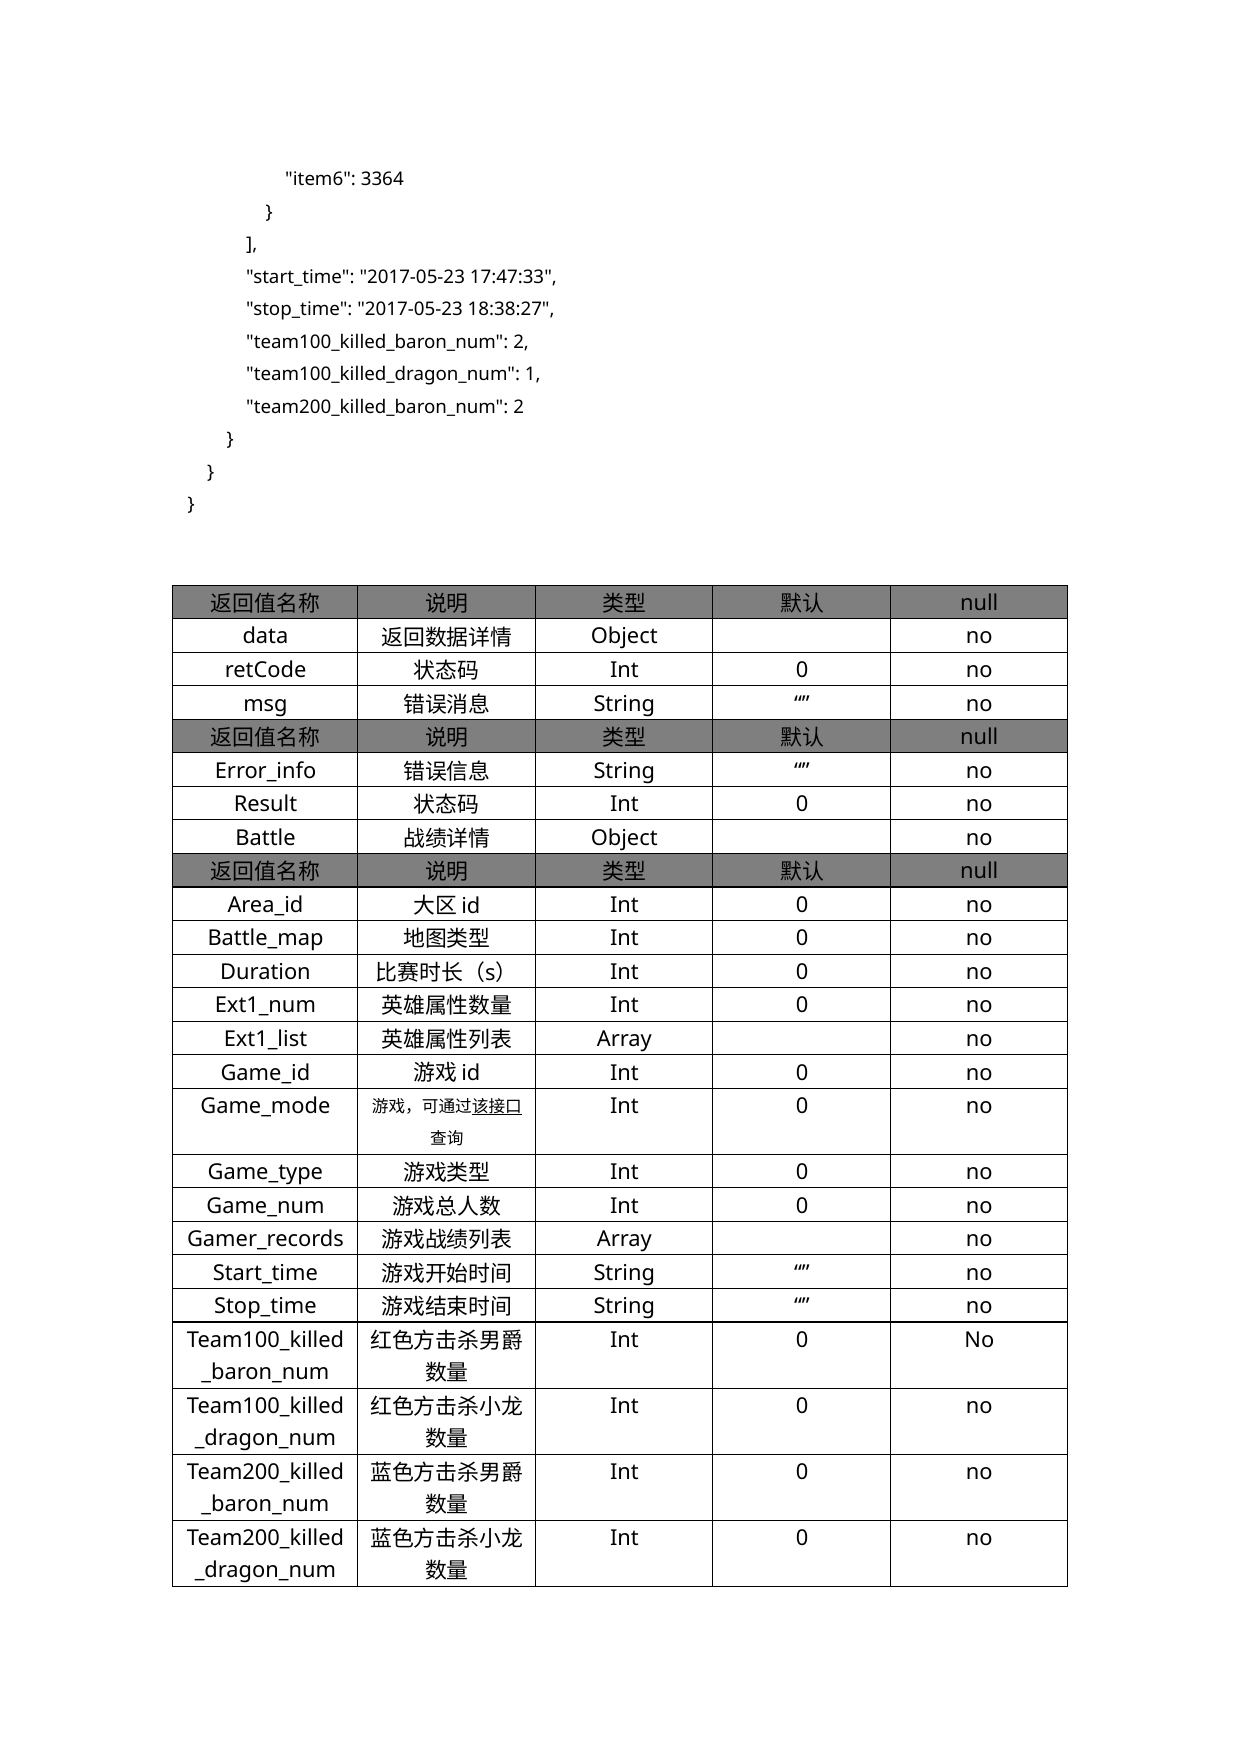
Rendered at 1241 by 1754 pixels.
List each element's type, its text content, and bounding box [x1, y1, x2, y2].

table_cell Game_mode [173, 1089, 357, 1154]
table_cell Team100_killed_dragon_num [173, 1389, 357, 1453]
table_cell Int [536, 1455, 712, 1519]
table_cell no [891, 653, 1067, 685]
table_cell String [536, 1289, 712, 1321]
table_cell null [891, 854, 1067, 886]
table_cell no [891, 1521, 1067, 1586]
table_header 默认 [713, 586, 890, 618]
table_cell 说明 [358, 854, 535, 886]
table_header 说明 [358, 586, 535, 618]
table_cell Team100_killed_baron_num [173, 1323, 357, 1387]
table_cell no [891, 1089, 1067, 1154]
table_cell no [891, 686, 1067, 719]
table_cell Object [536, 619, 712, 652]
table_cell Game_num [173, 1188, 357, 1221]
table_cell String [536, 753, 712, 786]
table_cell no [891, 787, 1067, 819]
text } [187, 422, 1053, 454]
table_cell retCode [173, 653, 357, 685]
table_cell 类型 [536, 854, 712, 886]
text "stop_time": "2017-05-23 18:38:27", [187, 292, 1053, 324]
text "team100_killed_dragon_num": 1, [187, 357, 1053, 389]
table_cell Object [536, 820, 712, 853]
table_cell 英雄属性列表 [358, 1022, 535, 1054]
table_cell Int [536, 1188, 712, 1221]
table_cell 0 [713, 988, 890, 1021]
table_cell no [891, 820, 1067, 853]
table_cell 0 [713, 1155, 890, 1187]
table_cell Int [536, 955, 712, 987]
table_cell Ext1_list [173, 1022, 357, 1054]
table_cell [713, 1222, 890, 1254]
table_cell Array [536, 1022, 712, 1054]
table_cell Start_time [173, 1255, 357, 1288]
table_cell Ext1_num [173, 988, 357, 1021]
table_cell no [891, 955, 1067, 987]
table_cell 说明 [358, 720, 535, 752]
table_cell 0 [713, 1055, 890, 1088]
text } [187, 454, 1053, 487]
table_cell Duration [173, 955, 357, 987]
table_cell null [891, 720, 1067, 752]
table_cell 0 [713, 1389, 890, 1453]
table_cell No [891, 1323, 1067, 1387]
table_cell 错误信息 [358, 753, 535, 786]
table_cell Battle_map [173, 921, 357, 953]
table_cell 0 [713, 921, 890, 953]
table_cell 游戏id [358, 1055, 535, 1088]
table_cell no [891, 753, 1067, 786]
table_cell [713, 619, 890, 652]
table_cell 0 [713, 1455, 890, 1519]
table_cell 游戏类型 [358, 1155, 535, 1187]
table_cell Game_id [173, 1055, 357, 1088]
table_cell Error_info [173, 753, 357, 786]
table_cell Game_type [173, 1155, 357, 1187]
table_cell “” [713, 753, 890, 786]
table_cell 战绩详情 [358, 820, 535, 853]
table_cell [713, 1022, 890, 1054]
table_cell 游戏总人数 [358, 1188, 535, 1221]
table_cell 状态码 [358, 787, 535, 819]
table_cell Area_id [173, 888, 357, 920]
table_cell 返回数据详情 [358, 619, 535, 652]
table_cell Stop_time [173, 1289, 357, 1321]
table_cell 0 [713, 1188, 890, 1221]
table_cell 默认 [713, 854, 890, 886]
table_cell no [891, 619, 1067, 652]
text "start_time": "2017-05-23 17:47:33", [187, 259, 1053, 292]
table_cell data [173, 619, 357, 652]
table_cell 红色方击杀男爵数量 [358, 1323, 535, 1387]
table_cell no [891, 988, 1067, 1021]
table_cell 游戏战绩列表 [358, 1222, 535, 1254]
text "team100_killed_baron_num": 2, [187, 324, 1053, 357]
table_cell 0 [713, 955, 890, 987]
table_cell no [891, 1455, 1067, 1519]
text "team200_killed_baron_num": 2 [187, 389, 1053, 422]
table_cell 红色方击杀小龙数量 [358, 1389, 535, 1453]
table_cell 返回值名称 [173, 854, 357, 886]
table_cell 类型 [536, 720, 712, 752]
table_cell no [891, 1289, 1067, 1321]
table_cell 0 [713, 653, 890, 685]
table_cell 0 [713, 787, 890, 819]
table_cell 返回值名称 [173, 720, 357, 752]
table_cell “” [713, 686, 890, 719]
table_cell 蓝色方击杀小龙数量 [358, 1521, 535, 1586]
table_cell 默认 [713, 720, 890, 752]
text ], [187, 227, 1053, 259]
table_cell Int [536, 921, 712, 953]
table_cell 状态码 [358, 653, 535, 685]
table_cell 大区id [358, 888, 535, 920]
table_cell String [536, 1255, 712, 1288]
table_cell Int [536, 1521, 712, 1586]
table_cell Int [536, 653, 712, 685]
table_cell no [891, 1389, 1067, 1453]
table_cell 比赛时长（s） [358, 955, 535, 987]
table_cell 0 [713, 1089, 890, 1154]
table_cell no [891, 1155, 1067, 1187]
table_cell no [891, 1255, 1067, 1288]
table_cell Int [536, 1389, 712, 1453]
table_cell no [891, 888, 1067, 920]
text "item6": 3364 [187, 162, 1053, 194]
table_cell Team200_killed_baron_num [173, 1455, 357, 1519]
table_cell 0 [713, 1521, 890, 1586]
table_header 类型 [536, 586, 712, 618]
table_cell 0 [713, 888, 890, 920]
table_cell 游戏开始时间 [358, 1255, 535, 1288]
table_cell 错误消息 [358, 686, 535, 719]
table_cell Int [536, 787, 712, 819]
table_cell 英雄属性数量 [358, 988, 535, 1021]
table_cell 游戏，可通过该接口查询 [358, 1089, 535, 1154]
text } [187, 194, 1053, 227]
table_cell Int [536, 1089, 712, 1154]
table_cell Int [536, 1323, 712, 1387]
table_header null [891, 586, 1067, 618]
table_cell no [891, 1022, 1067, 1054]
table_cell Result [173, 787, 357, 819]
table_cell no [891, 1222, 1067, 1254]
text } [187, 487, 1053, 519]
table_cell msg [173, 686, 357, 719]
table_cell Array [536, 1222, 712, 1254]
table_cell 游戏结束时间 [358, 1289, 535, 1321]
table_cell String [536, 686, 712, 719]
table_cell no [891, 1055, 1067, 1088]
table_cell no [891, 1188, 1067, 1221]
table_cell Int [536, 888, 712, 920]
table_cell Battle [173, 820, 357, 853]
table_cell 地图类型 [358, 921, 535, 953]
table_cell “” [713, 1289, 890, 1321]
table_cell Gamer_records [173, 1222, 357, 1254]
table_cell no [891, 921, 1067, 953]
table_header 返回值名称 [173, 586, 357, 618]
table_cell Int [536, 988, 712, 1021]
table_cell Int [536, 1155, 712, 1187]
table_cell Team200_killed_dragon_num [173, 1521, 357, 1586]
table_cell 蓝色方击杀男爵数量 [358, 1455, 535, 1519]
table_cell [713, 820, 890, 853]
table_cell “” [713, 1255, 890, 1288]
table_cell Int [536, 1055, 712, 1088]
table_cell 0 [713, 1323, 890, 1387]
